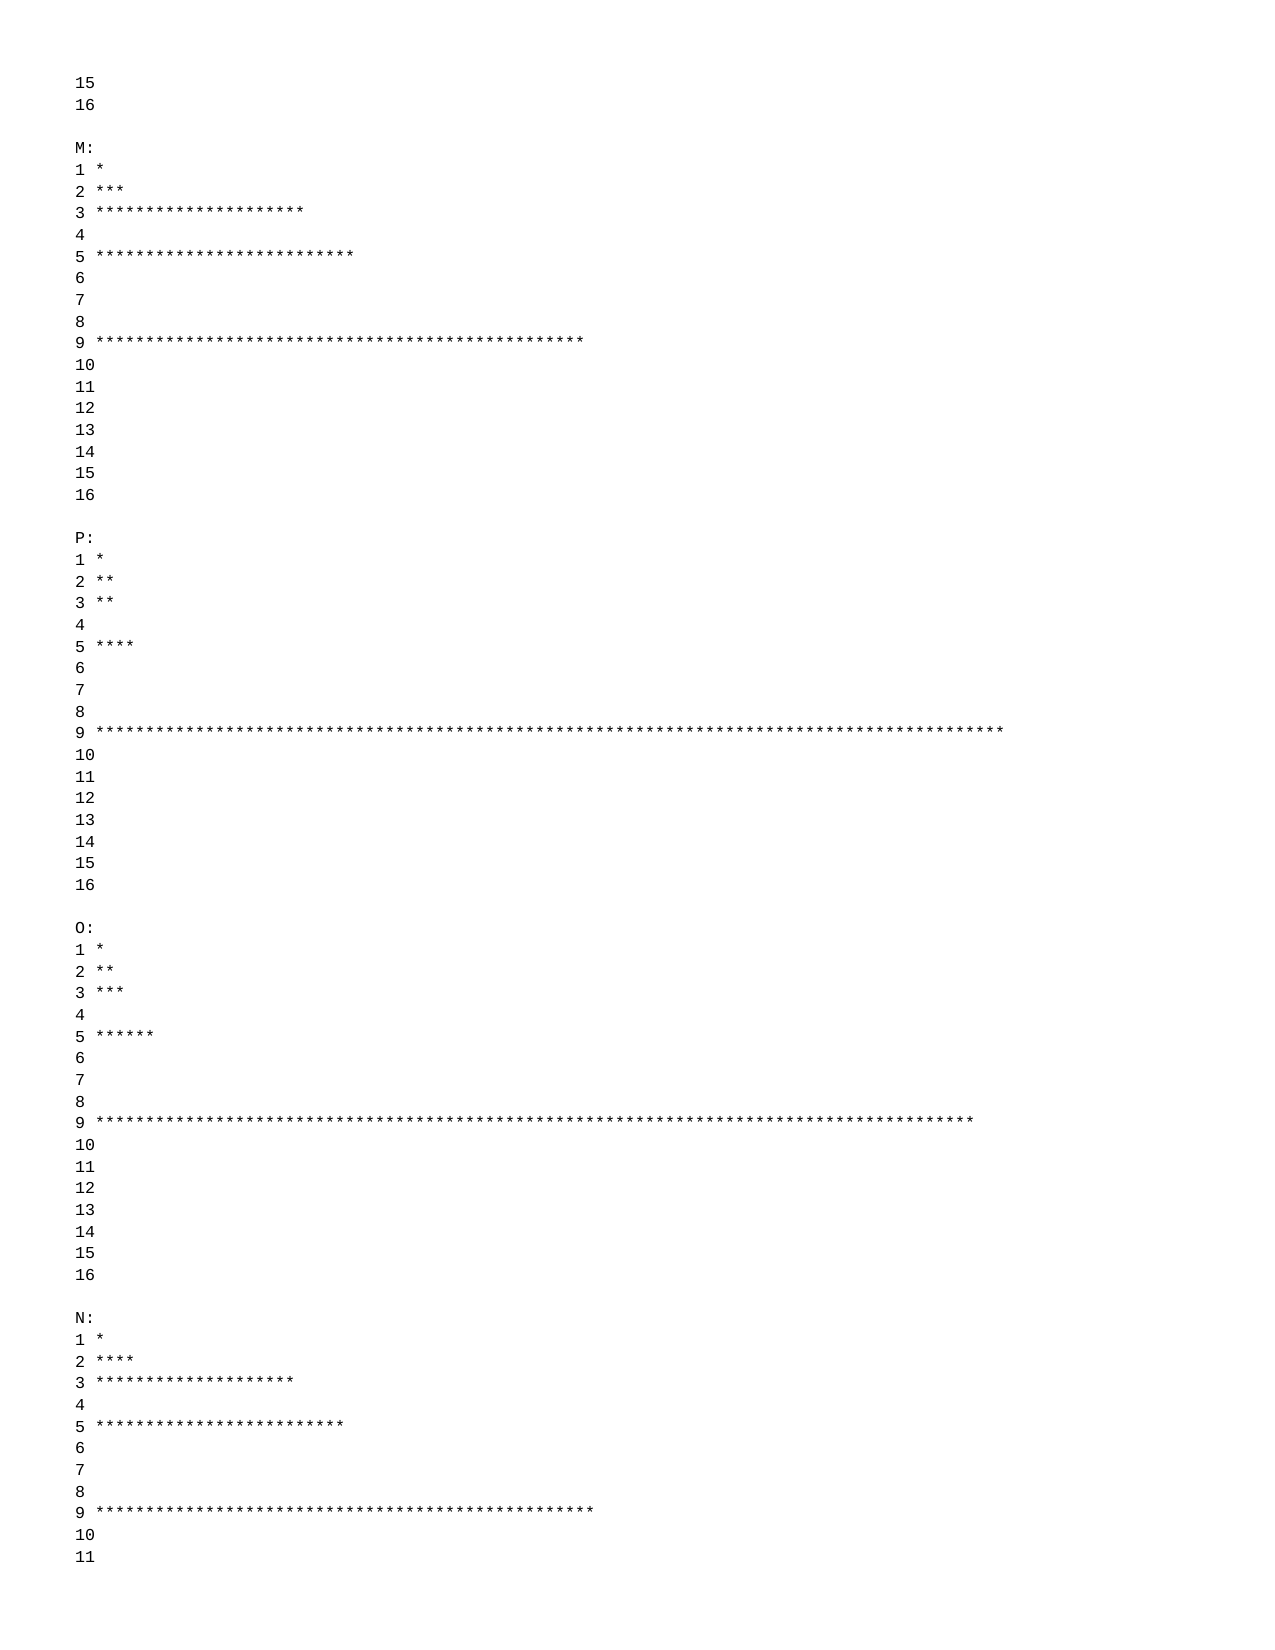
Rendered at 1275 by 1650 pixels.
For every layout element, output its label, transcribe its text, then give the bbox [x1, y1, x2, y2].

text 15 [75, 855, 1200, 874]
text 11 [75, 768, 1200, 787]
text 2 ** [75, 963, 1200, 982]
text 9 ******************************************************************************************* [75, 725, 1200, 744]
text 7 [75, 1072, 1200, 1091]
text 16 [75, 97, 1200, 116]
text 14 [75, 1223, 1200, 1242]
text 12 [75, 400, 1200, 419]
text 8 [75, 1093, 1200, 1112]
text 7 [75, 292, 1200, 311]
text 3 *** [75, 985, 1200, 1004]
text 1 * [75, 942, 1200, 961]
text 9 ************************************************* [75, 335, 1200, 354]
text 13 [75, 812, 1200, 831]
text 12 [75, 790, 1200, 809]
text M: [75, 140, 1200, 159]
text 16 [75, 1267, 1200, 1286]
text 2 *** [75, 183, 1200, 202]
text 11 [75, 1158, 1200, 1177]
text 8 [75, 1483, 1200, 1502]
text O: [75, 920, 1200, 939]
text 8 [75, 703, 1200, 722]
text 15 [75, 465, 1200, 484]
text 11 [75, 1548, 1200, 1567]
text 16 [75, 487, 1200, 506]
text 11 [75, 378, 1200, 397]
text 1 * [75, 1332, 1200, 1351]
text 5 ****** [75, 1028, 1200, 1047]
text 12 [75, 1180, 1200, 1199]
text 16 [75, 877, 1200, 896]
text 7 [75, 1462, 1200, 1481]
text 6 [75, 270, 1200, 289]
text 10 [75, 747, 1200, 766]
text 7 [75, 682, 1200, 701]
text 3 ********************* [75, 205, 1200, 224]
text 9 **************************************************************************************** [75, 1115, 1200, 1134]
text 13 [75, 422, 1200, 441]
text 4 [75, 1007, 1200, 1026]
text 13 [75, 1202, 1200, 1221]
text 2 **** [75, 1353, 1200, 1372]
text 6 [75, 660, 1200, 679]
text 4 [75, 1397, 1200, 1416]
text 1 * [75, 162, 1200, 181]
text 3 ******************** [75, 1375, 1200, 1394]
text 14 [75, 833, 1200, 852]
text 10 [75, 1527, 1200, 1546]
text 2 ** [75, 573, 1200, 592]
text 4 [75, 227, 1200, 246]
text 5 ************************** [75, 248, 1200, 267]
text 5 ************************* [75, 1418, 1200, 1437]
text 6 [75, 1440, 1200, 1459]
text 8 [75, 313, 1200, 332]
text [75, 1505, 1200, 1524]
text 1 * [75, 552, 1200, 571]
text 10 [75, 1137, 1200, 1156]
text N: [75, 1310, 1200, 1329]
text 5 **** [75, 638, 1200, 657]
text 6 [75, 1050, 1200, 1069]
text 10 [75, 357, 1200, 376]
text 15 [75, 1245, 1200, 1264]
text 3 ** [75, 595, 1200, 614]
text 14 [75, 443, 1200, 462]
text 15 [75, 75, 1200, 94]
text 4 [75, 617, 1200, 636]
text P: [75, 530, 1200, 549]
